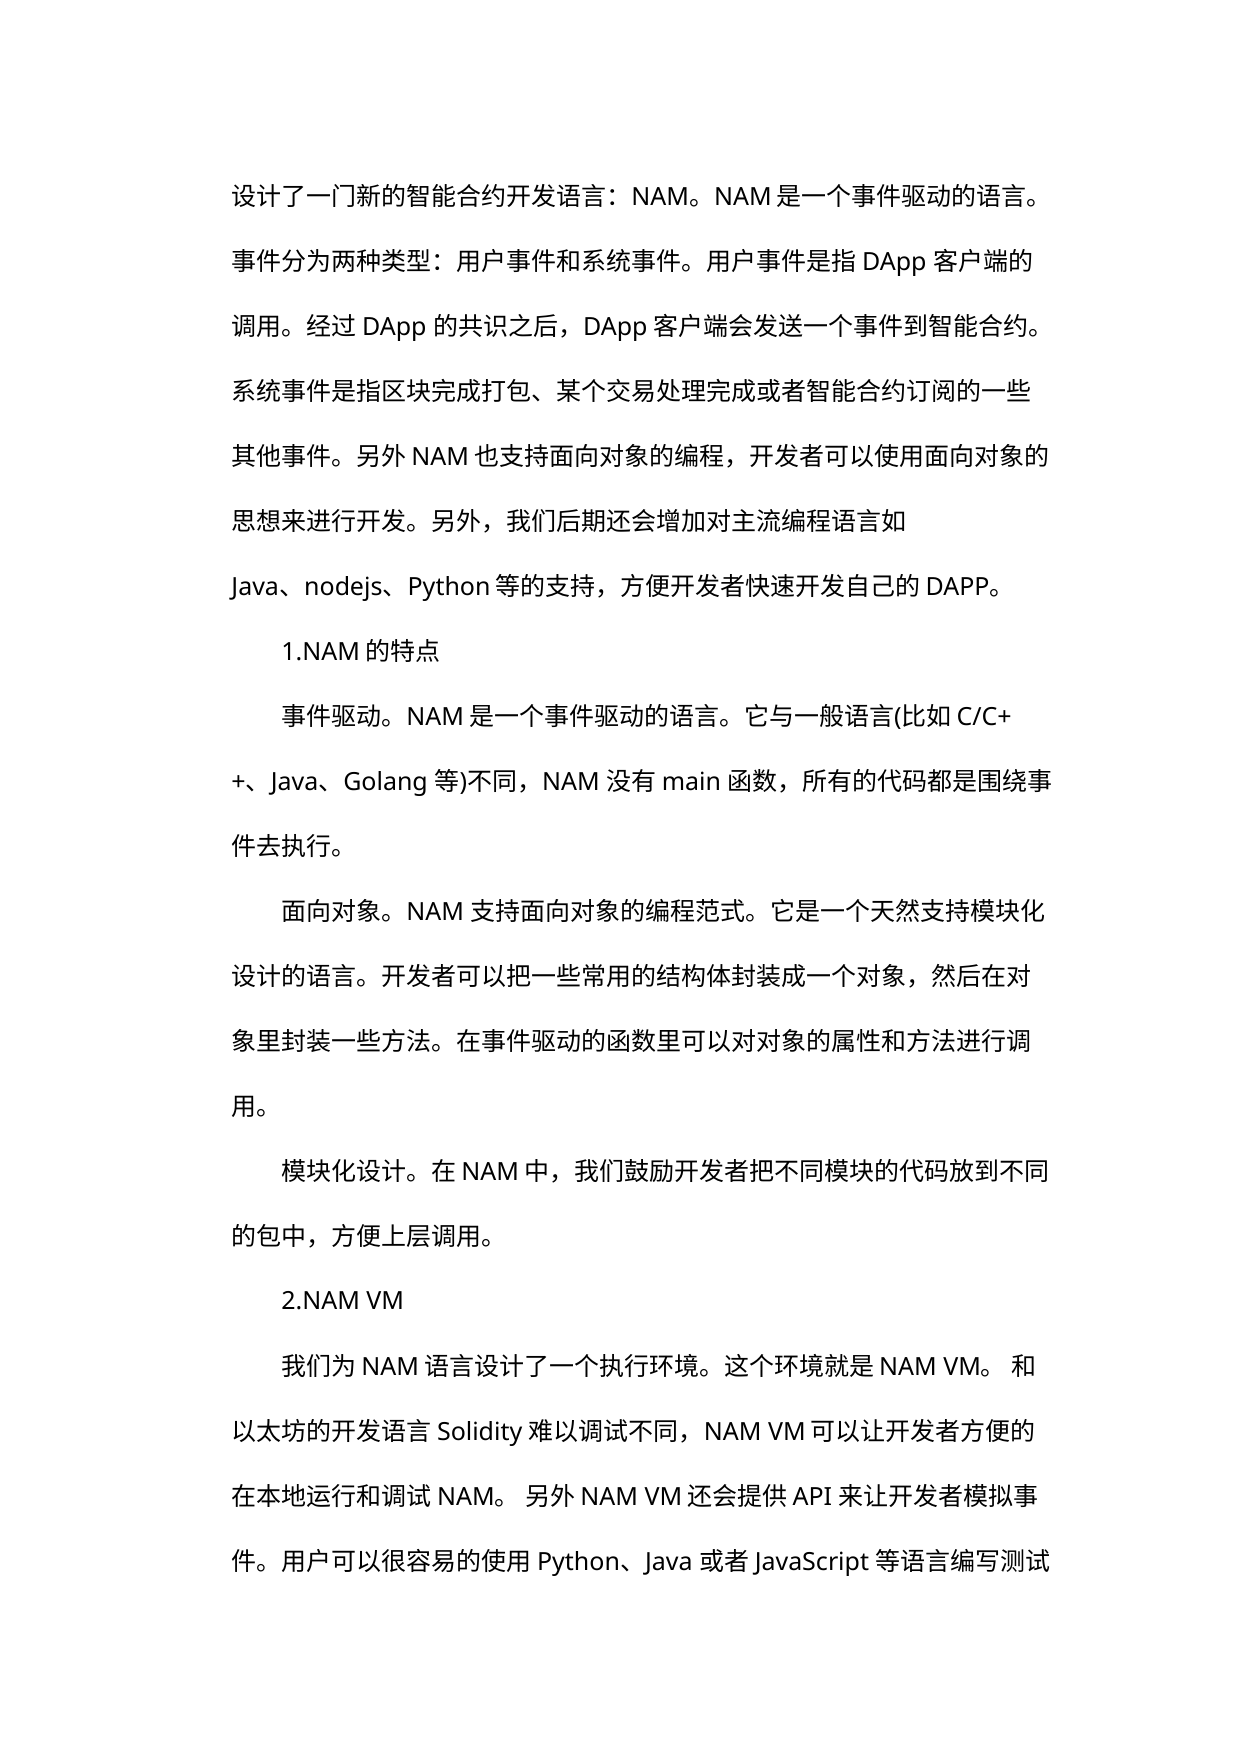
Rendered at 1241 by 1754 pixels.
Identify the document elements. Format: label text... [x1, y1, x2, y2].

list 面向对象。NAM 支持面向对象的编程范式。它是一个天然支持模块化设计的语言。开发者可以把一些常用的结构体封装成一个对象，然后在对象里封装一些方法。在事件驱动的函数里可以对对象的属性和方法进行调用。 [231, 877, 1053, 1137]
list 模块化设计。在NAM中，我们鼓励开发者把不同模块的代码放到不同的包中，方便上层调用。 [231, 1137, 1053, 1267]
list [231, 162, 1053, 617]
list 2.NAM VM [231, 1267, 1053, 1332]
list 事件驱动。NAM是一个事件驱动的语言。它与一般语言(比如C/C++、Java、Golang 等)不同，NAM 没有 main 函数，所有的代码都是围绕事件去执行。 [231, 682, 1053, 877]
list 1.NAM的特点 [231, 617, 1053, 682]
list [231, 1332, 1053, 1592]
